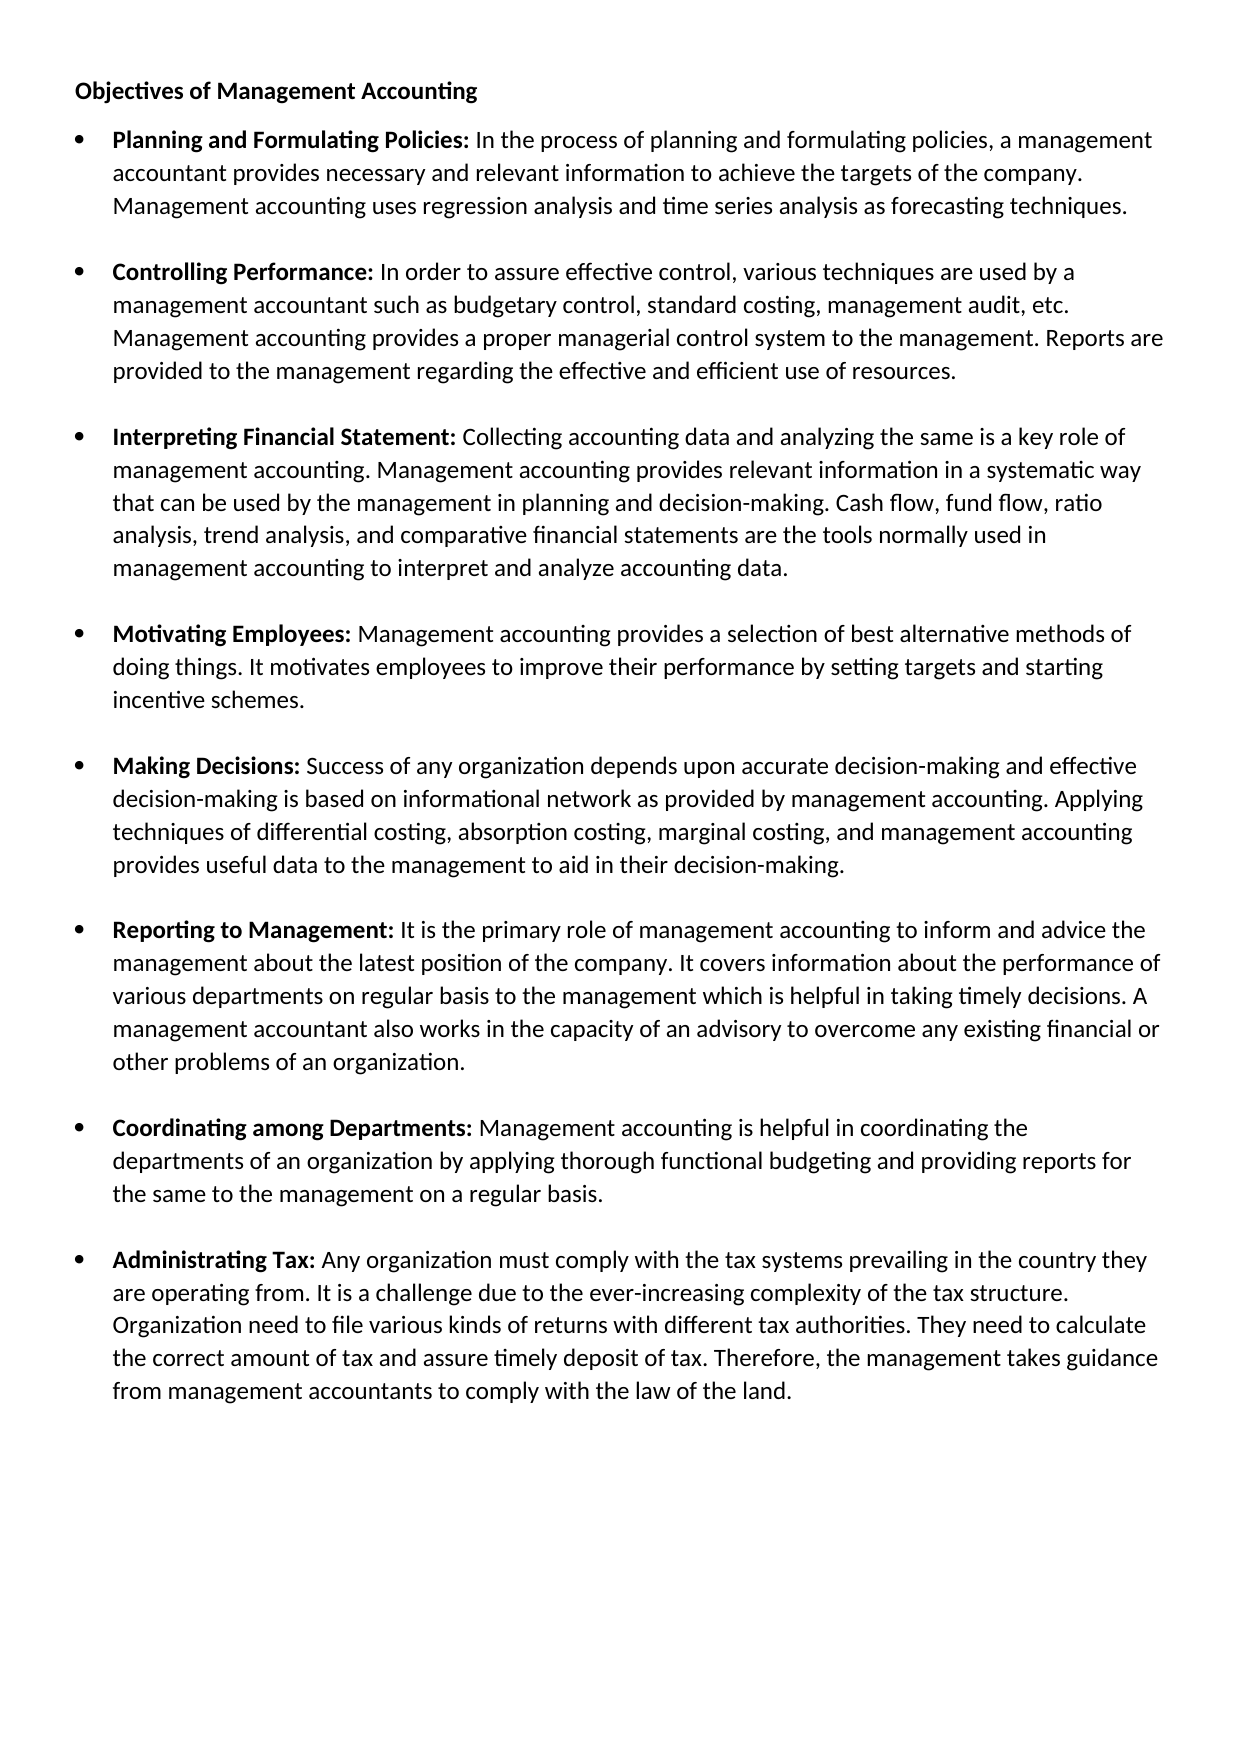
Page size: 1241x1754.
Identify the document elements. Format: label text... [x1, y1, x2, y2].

list Motivating Employees: Management accounting provides a selection of best alternative methods of doing things. It motivates employees to improve their performance by setting targets and starting incentive schemes. [75, 618, 1165, 715]
list Reporting to Management: It is the primary role of management accounting to inform and advice the management about the latest position of the company. It covers information about the performance of various departments on regular basis to the management which is helpful in taking timely decisions. A management accountant also works in the capacity of an advisory to overcome any existing financial or other problems of an organization. [75, 914, 1165, 1077]
list Coordinating among Departments: Management accounting is helpful in coordinating the departments of an organization by applying thorough functional budgeting and providing reports for the same to the management on a regular basis. [75, 1112, 1165, 1208]
text Objectives of Management Accounting [75, 75, 1165, 106]
list Controlling Performance: In order to assure effective control, various techniques are used by a management accountant such as budgetary control, standard costing, management audit, etc. Management accounting provides a proper managerial control system to the management. Reports are provided to the management regarding the effective and efficient use of resources. [75, 256, 1165, 386]
list Making Decisions: Success of any organization depends upon accurate decision-making and effective decision-making is based on informational network as provided by management accounting. Applying techniques of differential costing, absorption costing, marginal costing, and management accounting provides useful data to the management to aid in their decision-making. [75, 750, 1165, 879]
list Administrating Tax: Any organization must comply with the tax systems prevailing in the country they are operating from. It is a challenge due to the ever-increasing complexity of the tax structure. Organization need to file various kinds of returns with different tax authorities. They need to calculate the correct amount of tax and assure timely deposit of tax. Therefore, the management takes guidance from management accountants to comply with the law of the land. [75, 1244, 1165, 1406]
list Planning and Formulating Policies: In the process of planning and formulating policies, a management accountant provides necessary and relevant information to achieve the targets of the company. Management accounting uses regression analysis and time series analysis as forecasting techniques. [75, 124, 1165, 221]
list Interpreting Financial Statement: Collecting accounting data and analyzing the same is a key role of management accounting. Management accounting provides relevant information in a systematic way that can be used by the management in planning and decision-making. Cash flow, fund flow, ratio analysis, trend analysis, and comparative financial statements are the tools normally used in management accounting to interpret and analyze accounting data. [75, 421, 1165, 583]
